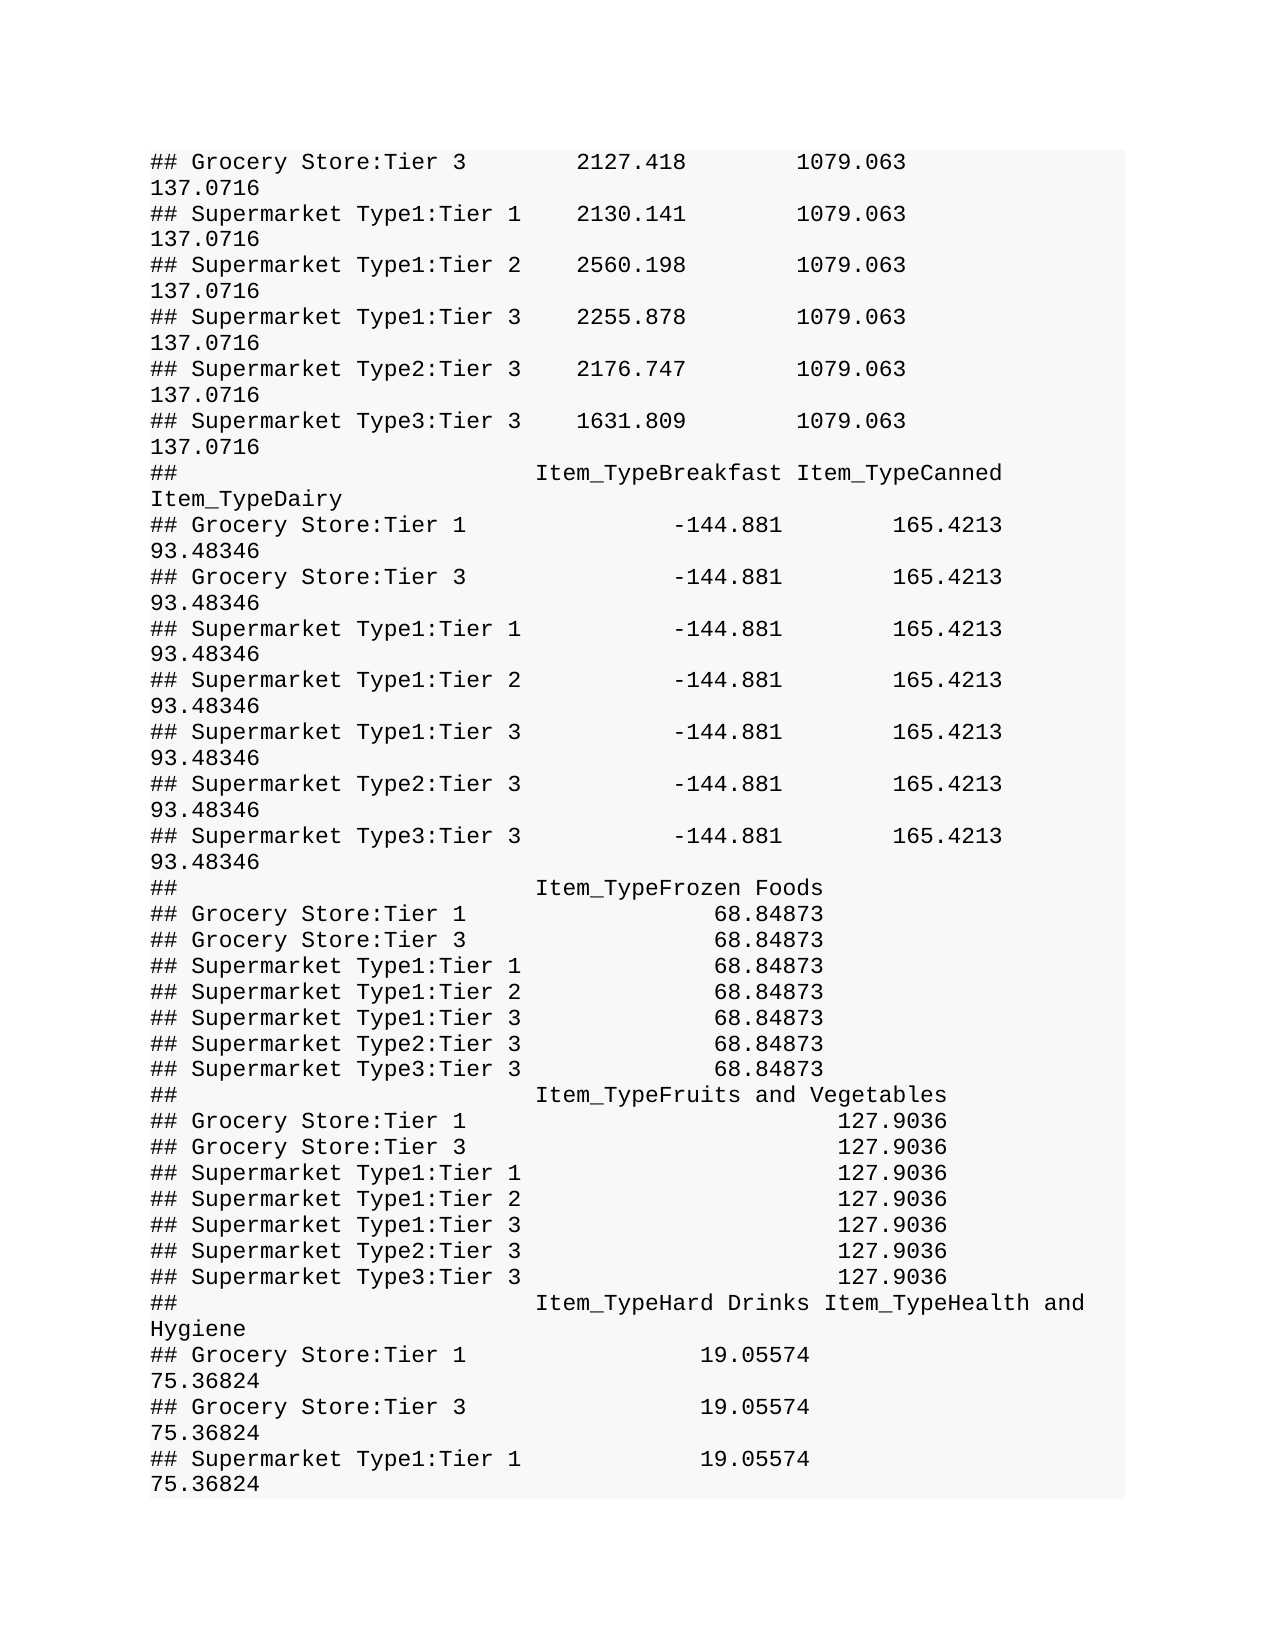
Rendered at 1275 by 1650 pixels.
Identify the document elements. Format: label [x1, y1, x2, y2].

text [150, 150, 1125, 1499]
